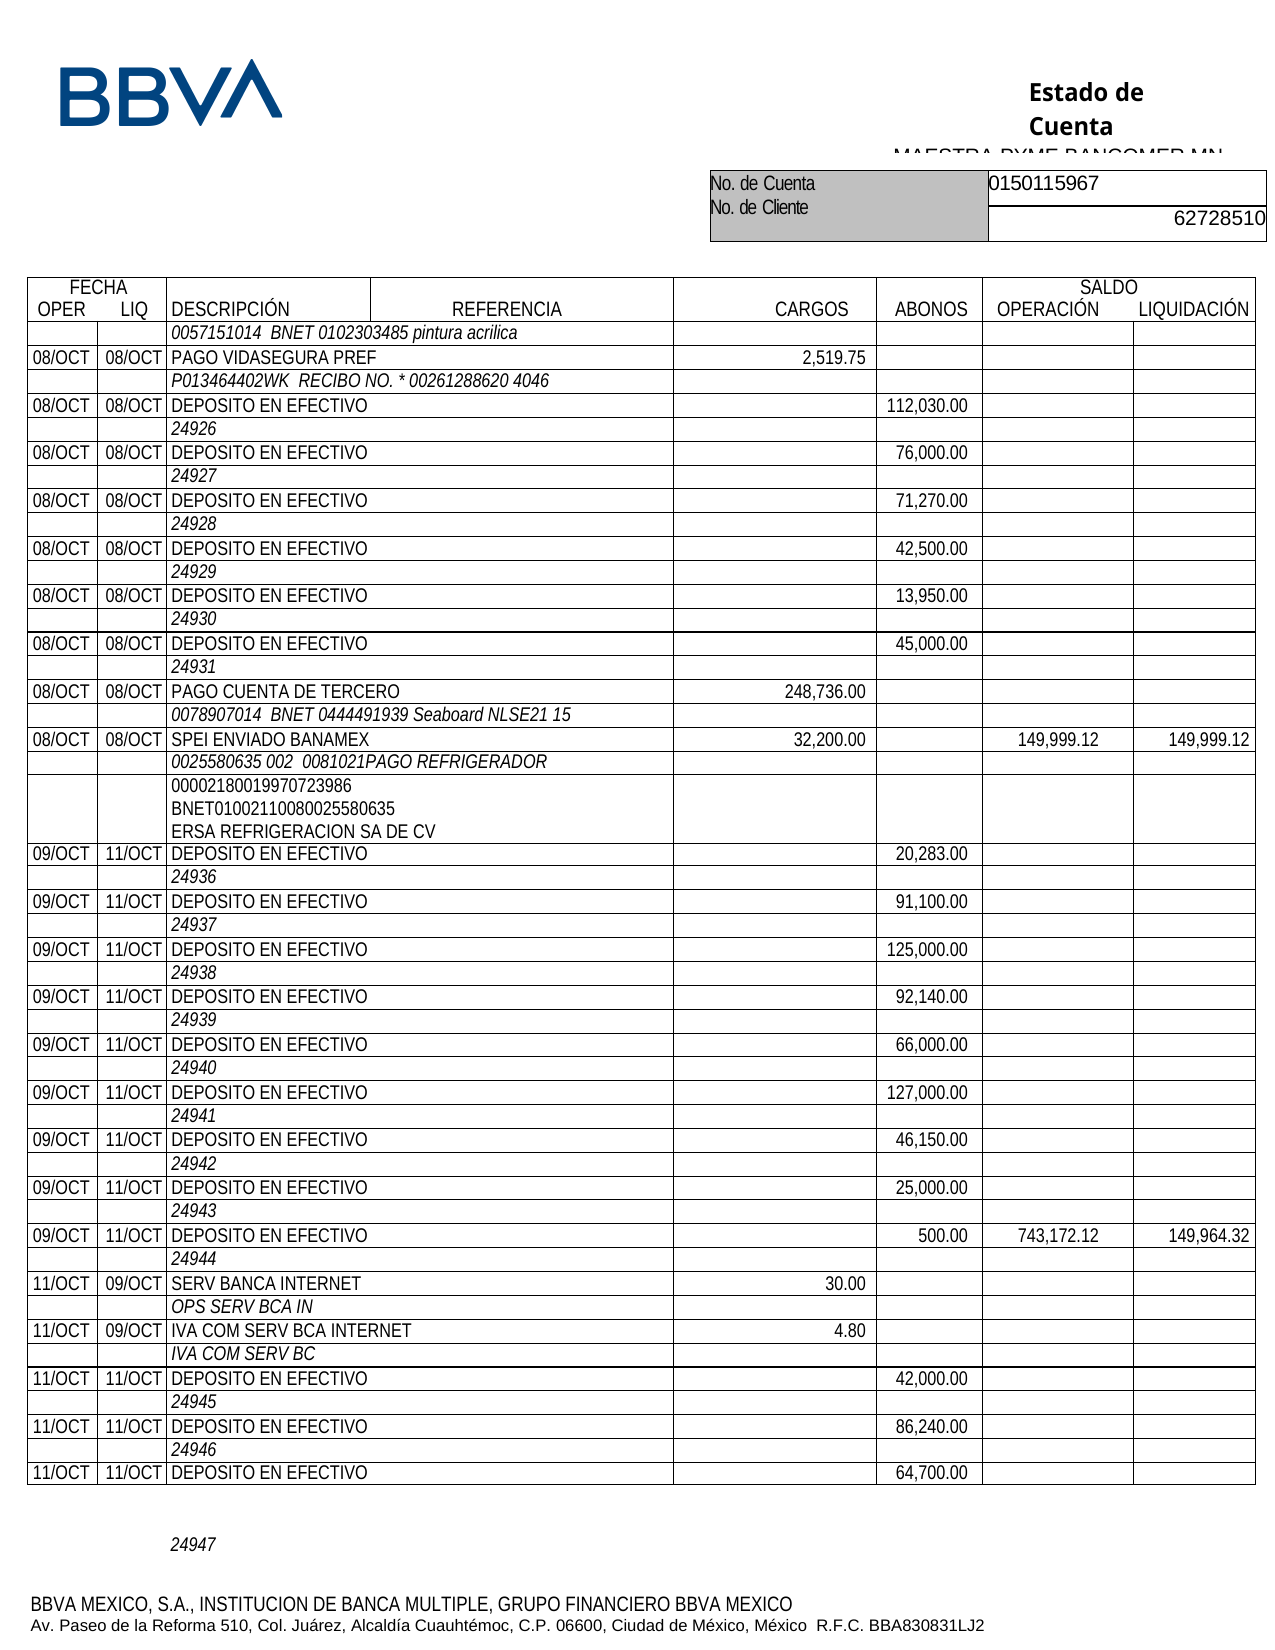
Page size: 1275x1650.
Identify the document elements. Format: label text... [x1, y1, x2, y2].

table_cell [1134, 442, 1255, 464]
table_cell 149,964.32 [1134, 1224, 1255, 1247]
table_cell 24931 [167, 656, 673, 679]
table_cell [674, 394, 876, 417]
table_cell 127,000.00 [877, 1081, 982, 1104]
table_header SALDO OPERACIÓN LIQUIDACIÓN [983, 278, 1255, 321]
table_cell [98, 866, 166, 889]
table_cell [674, 890, 876, 913]
table_cell 08/OCT [98, 442, 166, 464]
table_cell [1134, 1248, 1255, 1271]
table_cell [28, 1248, 97, 1271]
table_cell DEPOSITO EN EFECTIVO [167, 938, 673, 961]
table_cell [983, 1320, 1133, 1342]
table_cell [98, 322, 166, 345]
table_cell 24938 [167, 962, 673, 985]
table_cell [983, 466, 1133, 488]
table_cell [983, 1344, 1133, 1366]
table_cell [1134, 513, 1255, 536]
table_cell [877, 1105, 982, 1128]
table_cell [1134, 1320, 1255, 1342]
table_cell [1134, 1463, 1255, 1484]
table_cell [1134, 1415, 1255, 1438]
table_cell [674, 513, 876, 536]
table_cell 09/OCT [28, 1129, 97, 1152]
table_cell PAGO CUENTA DE TERCERO [167, 680, 673, 703]
table_cell 08/OCT [28, 728, 97, 751]
table_cell 24926 [167, 418, 673, 441]
table_cell [983, 1391, 1133, 1414]
table_cell 08/OCT [28, 394, 97, 417]
table_cell [674, 775, 876, 843]
table_cell 11/OCT [98, 1034, 166, 1056]
table_cell [98, 370, 166, 393]
table_cell 2,519.75 [674, 346, 876, 369]
table_cell 11/OCT [98, 986, 166, 1008]
table_cell 11/OCT [98, 1368, 166, 1390]
table_cell [674, 1129, 876, 1152]
table_cell 08/OCT [28, 633, 97, 655]
table_cell [877, 704, 982, 727]
table_cell 08/OCT [28, 442, 97, 464]
table_cell [1134, 561, 1255, 584]
table_cell [98, 561, 166, 584]
table_cell [28, 1200, 97, 1223]
table_cell [983, 370, 1133, 393]
table_cell [877, 1272, 982, 1295]
table_cell [1134, 466, 1255, 488]
table_cell [674, 1391, 876, 1414]
table_cell 08/OCT [28, 537, 97, 560]
table_cell [98, 1296, 166, 1319]
table_cell [28, 775, 97, 843]
table_cell [98, 775, 166, 843]
table_cell 71,270.00 [877, 489, 982, 512]
table_cell [28, 1344, 97, 1366]
table_cell [674, 656, 876, 679]
table_cell [674, 1200, 876, 1223]
table_cell 25,000.00 [877, 1177, 982, 1199]
table_cell 24942 [167, 1153, 673, 1176]
table_cell 08/OCT [98, 728, 166, 751]
table_cell 11/OCT [98, 1224, 166, 1247]
table_cell 08/OCT [28, 489, 97, 512]
table_cell [1134, 609, 1255, 631]
table_header ABONOS [877, 278, 982, 321]
table_cell 24940 [167, 1057, 673, 1080]
table_cell 149,999.12 [983, 728, 1133, 751]
table_cell [674, 1105, 876, 1128]
table_cell [1134, 680, 1255, 703]
table_cell [674, 1463, 876, 1484]
table_cell [674, 633, 876, 655]
table_cell [983, 1439, 1133, 1462]
table_cell [28, 322, 97, 345]
table_cell [28, 466, 97, 488]
table_cell [1134, 844, 1255, 865]
table_cell DEPOSITO EN EFECTIVO [167, 1463, 673, 1484]
table_cell [28, 370, 97, 393]
table_cell DEPOSITO EN EFECTIVO [167, 1081, 673, 1104]
table_cell [983, 585, 1133, 608]
table_cell DEPOSITO EN EFECTIVO [167, 633, 673, 655]
table_cell [674, 1344, 876, 1366]
table_cell [983, 656, 1133, 679]
table_cell [983, 680, 1133, 703]
table_cell [28, 561, 97, 584]
table_cell [1134, 370, 1255, 393]
table_cell [28, 609, 97, 631]
table_cell [983, 1105, 1133, 1128]
table_cell 09/OCT [98, 1272, 166, 1295]
table_cell [674, 1010, 876, 1032]
table_cell [1134, 1105, 1255, 1128]
table_cell 11/OCT [98, 938, 166, 961]
table_cell [983, 1368, 1133, 1390]
table_cell [28, 1105, 97, 1128]
table_cell 0078907014 BNET 0444491939 Seaboard NLSE21 15 [167, 704, 673, 727]
table_cell DEPOSITO EN EFECTIVO [167, 986, 673, 1008]
table_cell [983, 704, 1133, 727]
table_cell [28, 1153, 97, 1176]
table_cell 09/OCT [28, 890, 97, 913]
table_cell 09/OCT [28, 844, 97, 865]
table_cell [98, 1439, 166, 1462]
table_cell [1134, 346, 1255, 369]
table_cell DEPOSITO EN EFECTIVO [167, 394, 673, 417]
table_cell [674, 609, 876, 631]
table_cell [1134, 633, 1255, 655]
table_cell [1134, 866, 1255, 889]
table_cell [983, 1296, 1133, 1319]
table_cell 08/OCT [98, 346, 166, 369]
table_cell SPEI ENVIADO BANAMEX [167, 728, 673, 751]
table_cell [983, 442, 1133, 464]
table_cell [674, 1368, 876, 1390]
table_cell [877, 1320, 982, 1342]
table_cell [983, 938, 1133, 961]
table_cell 92,140.00 [877, 986, 982, 1008]
table_cell [983, 489, 1133, 512]
table_cell 24937 [167, 914, 673, 937]
table_cell [877, 346, 982, 369]
table_cell [28, 962, 97, 985]
table_cell [1134, 1344, 1255, 1366]
table_cell 24939 [167, 1010, 673, 1032]
table_cell 13,950.00 [877, 585, 982, 608]
table_cell [877, 370, 982, 393]
table_header FECHA OPER LIQ [28, 278, 166, 321]
table_cell [1134, 418, 1255, 441]
table_cell [983, 914, 1133, 937]
table_cell [1134, 986, 1255, 1008]
table_cell [674, 752, 876, 774]
table_cell [1134, 1177, 1255, 1199]
table_cell [877, 866, 982, 889]
table_cell [983, 418, 1133, 441]
table_cell [674, 1153, 876, 1176]
table_cell [674, 1034, 876, 1056]
table_cell 09/OCT [28, 1224, 97, 1247]
table_cell 08/OCT [28, 346, 97, 369]
table_cell [877, 466, 982, 488]
table_cell DEPOSITO EN EFECTIVO [167, 442, 673, 464]
table_cell 743,172.12 [983, 1224, 1133, 1247]
table_cell 11/OCT [98, 1177, 166, 1199]
table_cell 08/OCT [98, 537, 166, 560]
table_cell [1134, 1034, 1255, 1056]
table_cell [28, 866, 97, 889]
table_cell DEPOSITO EN EFECTIVO [167, 1034, 673, 1056]
table_header DESCRIPCIÓN [167, 278, 370, 321]
table_cell [1134, 775, 1255, 843]
table_cell [983, 1057, 1133, 1080]
table_cell [98, 1248, 166, 1271]
table_cell 24943 [167, 1200, 673, 1223]
table_cell 11/OCT [98, 844, 166, 865]
table_cell 09/OCT [28, 938, 97, 961]
table_cell 11/OCT [28, 1368, 97, 1390]
table_cell [674, 914, 876, 937]
table_cell [28, 513, 97, 536]
table_cell [1134, 1153, 1255, 1176]
table_cell [877, 418, 982, 441]
table_cell [98, 962, 166, 985]
table_cell [1134, 489, 1255, 512]
table_cell [98, 1105, 166, 1128]
picture [60, 59, 283, 126]
table_cell [877, 1439, 982, 1462]
table_cell 00002180019970723986 BNET01002110080025580635 ERSA REFRIGERACION SA DE CV [167, 775, 673, 843]
table_cell 09/OCT [28, 1034, 97, 1056]
table_cell [1134, 1368, 1255, 1390]
table_cell [877, 322, 982, 345]
table_cell [877, 609, 982, 631]
table_cell [1134, 1296, 1255, 1319]
table_header REFERENCIA [371, 278, 673, 321]
table_cell [877, 752, 982, 774]
table_cell [983, 537, 1133, 560]
table_cell [98, 513, 166, 536]
table_cell [877, 775, 982, 843]
table_cell [28, 1439, 97, 1462]
table_cell [877, 962, 982, 985]
table_cell [877, 1391, 982, 1414]
table_cell [983, 1248, 1133, 1271]
table_cell [1134, 322, 1255, 345]
table_cell [98, 752, 166, 774]
table_cell DEPOSITO EN EFECTIVO [167, 1177, 673, 1199]
table_cell [983, 1177, 1133, 1199]
table_cell PAGO VIDASEGURA PREF [167, 346, 673, 369]
table_cell [983, 1129, 1133, 1152]
table_cell [28, 1057, 97, 1080]
table_cell 11/OCT [98, 1129, 166, 1152]
table_cell 08/OCT [28, 585, 97, 608]
table_cell 24941 [167, 1105, 673, 1128]
table_cell 09/OCT [28, 1081, 97, 1104]
table_cell [877, 513, 982, 536]
table_cell 24929 [167, 561, 673, 584]
table_cell [1134, 1439, 1255, 1462]
table_cell [98, 914, 166, 937]
table_cell [98, 466, 166, 488]
table_cell 64,700.00 [877, 1463, 982, 1484]
table_cell 125,000.00 [877, 938, 982, 961]
table_cell DEPOSITO EN EFECTIVO [167, 489, 673, 512]
table_cell [1134, 1272, 1255, 1295]
table_cell 08/OCT [98, 585, 166, 608]
table_cell [674, 561, 876, 584]
table_cell [1134, 1057, 1255, 1080]
table_cell [674, 1224, 876, 1247]
table_cell [877, 1010, 982, 1032]
table_cell 08/OCT [98, 680, 166, 703]
table_cell [983, 609, 1133, 631]
table_cell [1134, 656, 1255, 679]
table_cell [674, 844, 876, 865]
table_cell [983, 561, 1133, 584]
table_cell 4.80 [674, 1320, 876, 1342]
table_cell [983, 752, 1133, 774]
table_cell 20,283.00 [877, 844, 982, 865]
table_cell 24928 [167, 513, 673, 536]
table_cell [98, 418, 166, 441]
table_cell [983, 890, 1133, 913]
table_cell [674, 1296, 876, 1319]
table_cell [28, 656, 97, 679]
table_cell 0057151014 BNET 0102303485 pintura acrilica [167, 322, 673, 345]
table_cell [983, 866, 1133, 889]
table_cell [1134, 890, 1255, 913]
table_cell [674, 938, 876, 961]
table_cell 24927 [167, 466, 673, 488]
table_cell P013464402WK RECIBO NO. * 00261288620 4046 [167, 370, 673, 393]
table_cell [1134, 752, 1255, 774]
table_cell [1134, 914, 1255, 937]
table_cell [1134, 1081, 1255, 1104]
table_cell [983, 322, 1133, 345]
table_cell [674, 537, 876, 560]
table_cell 09/OCT [98, 1320, 166, 1342]
table_cell [98, 704, 166, 727]
table_cell [674, 1439, 876, 1462]
table_cell DEPOSITO EN EFECTIVO [167, 890, 673, 913]
table_cell [674, 418, 876, 441]
table_cell 24946 [167, 1439, 673, 1462]
table_cell 11/OCT [98, 1415, 166, 1438]
table_cell 86,240.00 [877, 1415, 982, 1438]
table_cell [983, 346, 1133, 369]
table_cell 09/OCT [28, 986, 97, 1008]
table_cell [983, 394, 1133, 417]
table_cell [983, 1200, 1133, 1223]
table_cell [877, 728, 982, 751]
table_cell IVA COM SERV BC [167, 1344, 673, 1366]
table_cell 0025580635 002 0081021PAGO REFRIGERADOR [167, 752, 673, 774]
table_cell [983, 1415, 1133, 1438]
table_cell [28, 752, 97, 774]
table_cell [28, 704, 97, 727]
table_cell [98, 609, 166, 631]
table_cell [674, 466, 876, 488]
table_cell 08/OCT [98, 394, 166, 417]
table_cell [98, 1010, 166, 1032]
table_cell DEPOSITO EN EFECTIVO [167, 1368, 673, 1390]
table_cell 42,500.00 [877, 537, 982, 560]
table_cell [983, 633, 1133, 655]
table_cell [877, 1153, 982, 1176]
table_cell 30.00 [674, 1272, 876, 1295]
table_cell 112,030.00 [877, 394, 982, 417]
table_cell [877, 656, 982, 679]
table_cell 09/OCT [28, 1177, 97, 1199]
table_cell 11/OCT [28, 1463, 97, 1484]
table_cell [674, 1177, 876, 1199]
table_cell DEPOSITO EN EFECTIVO [167, 844, 673, 865]
table_cell [28, 1010, 97, 1032]
table_cell DEPOSITO EN EFECTIVO [167, 1224, 673, 1247]
table_cell [674, 370, 876, 393]
table_cell [1134, 394, 1255, 417]
table_cell [674, 986, 876, 1008]
table_cell 500.00 [877, 1224, 982, 1247]
table_cell 11/OCT [28, 1272, 97, 1295]
table_cell 08/OCT [98, 489, 166, 512]
table_cell [983, 513, 1133, 536]
table_cell [28, 418, 97, 441]
table_cell [674, 866, 876, 889]
table_cell [674, 1248, 876, 1271]
table_cell [877, 561, 982, 584]
table_cell [877, 1200, 982, 1223]
table_cell [1134, 585, 1255, 608]
table_cell [877, 1057, 982, 1080]
table_cell [983, 962, 1133, 985]
table_cell 66,000.00 [877, 1034, 982, 1056]
table_cell [983, 1034, 1133, 1056]
table_cell 11/OCT [98, 1081, 166, 1104]
table_cell 24945 [167, 1391, 673, 1414]
table_cell 11/OCT [98, 1463, 166, 1484]
table_cell [98, 1200, 166, 1223]
table_cell [877, 1248, 982, 1271]
table_cell 11/OCT [28, 1415, 97, 1438]
table_cell [1134, 938, 1255, 961]
table_cell [1134, 704, 1255, 727]
table_cell DEPOSITO EN EFECTIVO [167, 1415, 673, 1438]
table_cell [1134, 1129, 1255, 1152]
table_cell [674, 442, 876, 464]
table_cell [674, 1081, 876, 1104]
table_cell [674, 704, 876, 727]
table_cell [28, 1391, 97, 1414]
table_cell [983, 775, 1133, 843]
table_cell [983, 1272, 1133, 1295]
table_cell [983, 986, 1133, 1008]
table_cell 08/OCT [98, 633, 166, 655]
table_cell DEPOSITO EN EFECTIVO [167, 537, 673, 560]
table_cell 24936 [167, 866, 673, 889]
table_cell 45,000.00 [877, 633, 982, 655]
table_cell [1134, 1200, 1255, 1223]
table_cell 32,200.00 [674, 728, 876, 751]
table_cell [98, 1391, 166, 1414]
table_cell 11/OCT [98, 890, 166, 913]
table_cell [674, 585, 876, 608]
table_cell DEPOSITO EN EFECTIVO [167, 585, 673, 608]
table_cell SERV BANCA INTERNET [167, 1272, 673, 1295]
table_cell 42,000.00 [877, 1368, 982, 1390]
table_cell [674, 489, 876, 512]
table_cell [98, 1153, 166, 1176]
table_cell [877, 1296, 982, 1319]
table_cell 08/OCT [28, 680, 97, 703]
table_cell [674, 1415, 876, 1438]
table_cell DEPOSITO EN EFECTIVO [167, 1129, 673, 1152]
table_cell [674, 322, 876, 345]
table_cell [1134, 537, 1255, 560]
table_cell 76,000.00 [877, 442, 982, 464]
table_cell [28, 914, 97, 937]
table_cell 149,999.12 [1134, 728, 1255, 751]
table_cell 24944 [167, 1248, 673, 1271]
table_cell [674, 962, 876, 985]
table_cell [983, 1463, 1133, 1484]
table_cell OPS SERV BCA IN [167, 1296, 673, 1319]
table_cell 248,736.00 [674, 680, 876, 703]
table_cell [1134, 1010, 1255, 1032]
table_cell IVA COM SERV BCA INTERNET [167, 1320, 673, 1342]
table_cell 46,150.00 [877, 1129, 982, 1152]
table_cell [28, 1296, 97, 1319]
table_cell [983, 1081, 1133, 1104]
table_cell [983, 1010, 1133, 1032]
table_cell [674, 1057, 876, 1080]
table_cell 24930 [167, 609, 673, 631]
table_cell [98, 1344, 166, 1366]
table_header CARGOS [674, 278, 876, 321]
table_cell [877, 680, 982, 703]
table_cell [877, 914, 982, 937]
table_cell [1134, 1391, 1255, 1414]
table_cell 11/OCT [28, 1320, 97, 1342]
table_cell [983, 844, 1133, 865]
table_cell [98, 1057, 166, 1080]
table_cell [983, 1153, 1133, 1176]
table_cell [98, 656, 166, 679]
table_cell [877, 1344, 982, 1366]
table_cell 91,100.00 [877, 890, 982, 913]
table_cell [1134, 962, 1255, 985]
